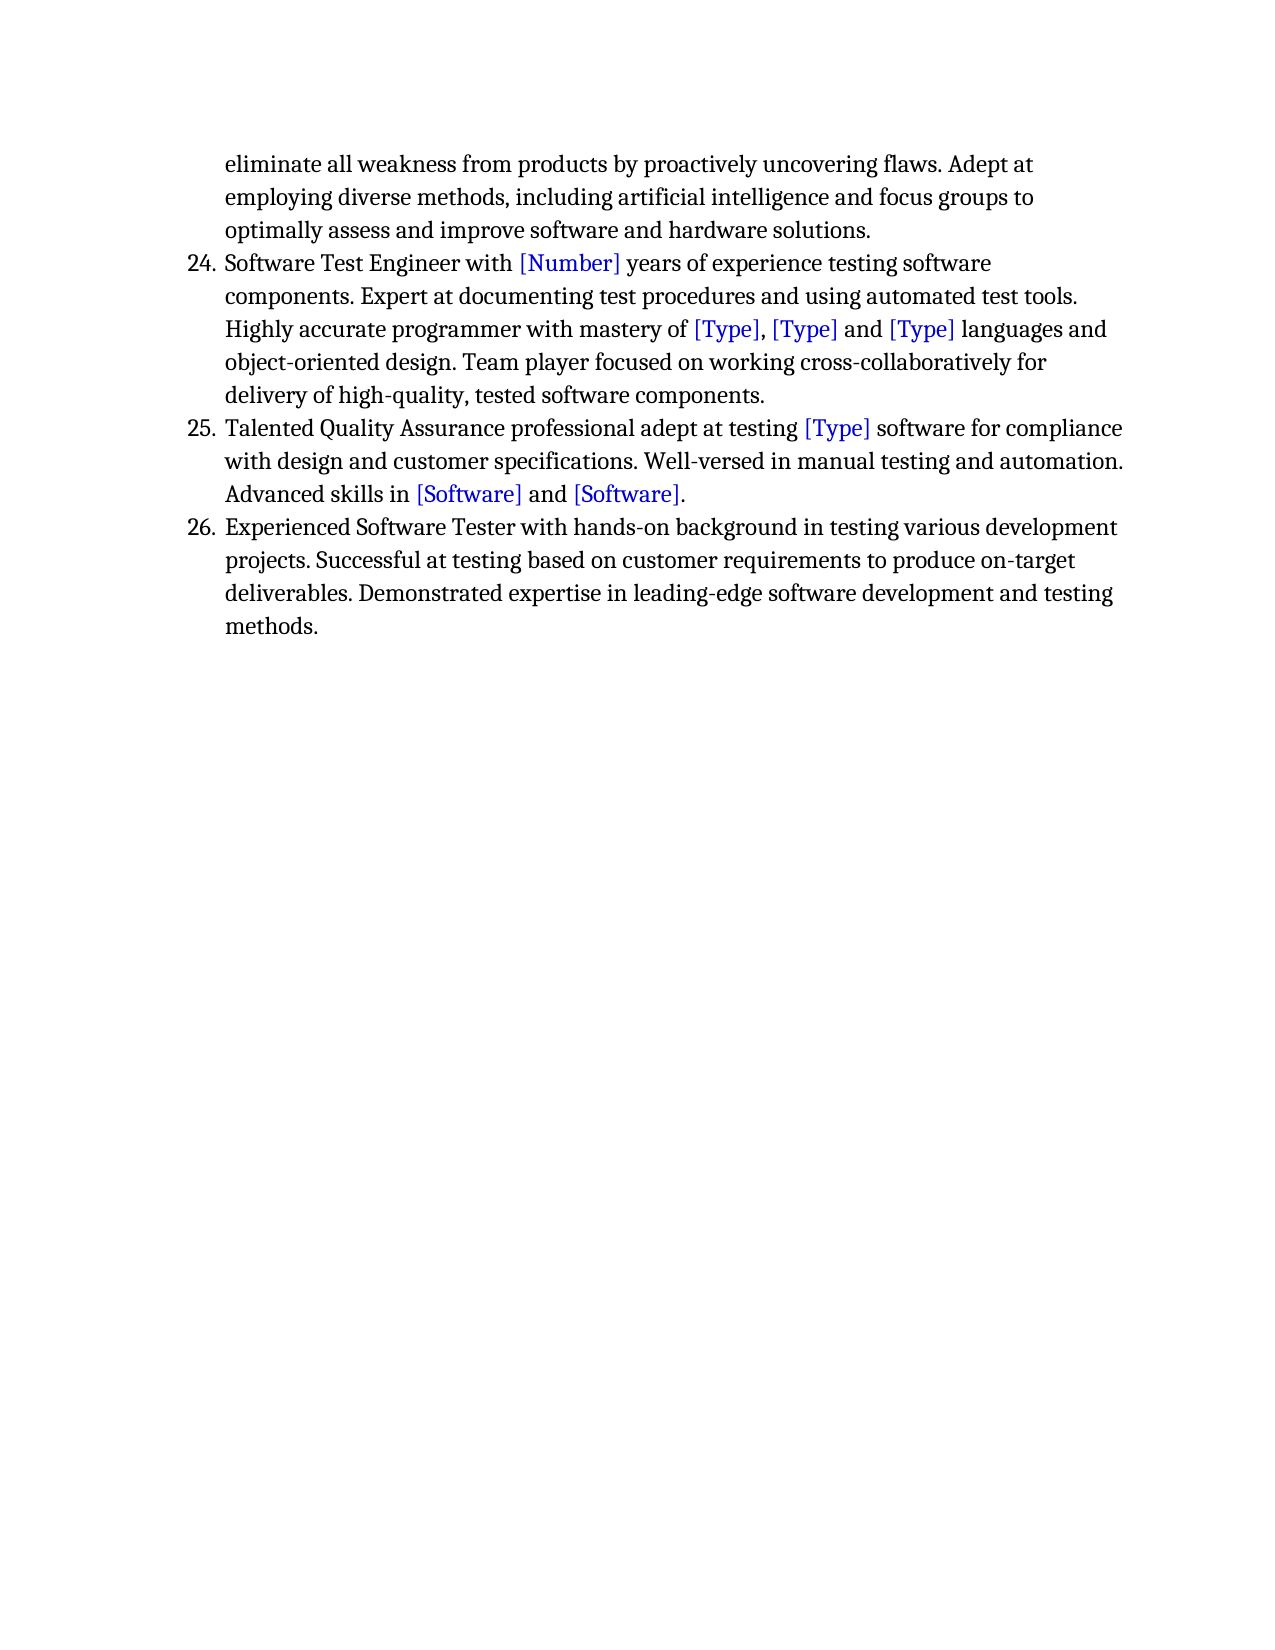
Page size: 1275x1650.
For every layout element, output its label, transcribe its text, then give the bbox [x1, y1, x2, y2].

list Talented Quality Assurance professional adept at testing [Type] software for compliance with design and customer specifications. Well-versed in manual testing and automation. Advanced skills in [Software] and [Software]. [187, 414, 1125, 509]
list Experienced Software Tester with hands-on background in testing various development projects. Successful at testing based on customer requirements to produce on-target deliverables. Demonstrated expertise in leading-edge software development and testing methods. [187, 513, 1125, 641]
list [187, 150, 1125, 245]
list Software Test Engineer with [Number] years of experience testing software components. Expert at documenting test procedures and using automated test tools. Highly accurate programmer with mastery of [Type], [Type] and [Type] languages and object-oriented design. Team player focused on working cross-collaboratively for delivery of high-quality, tested software components. [187, 249, 1125, 410]
